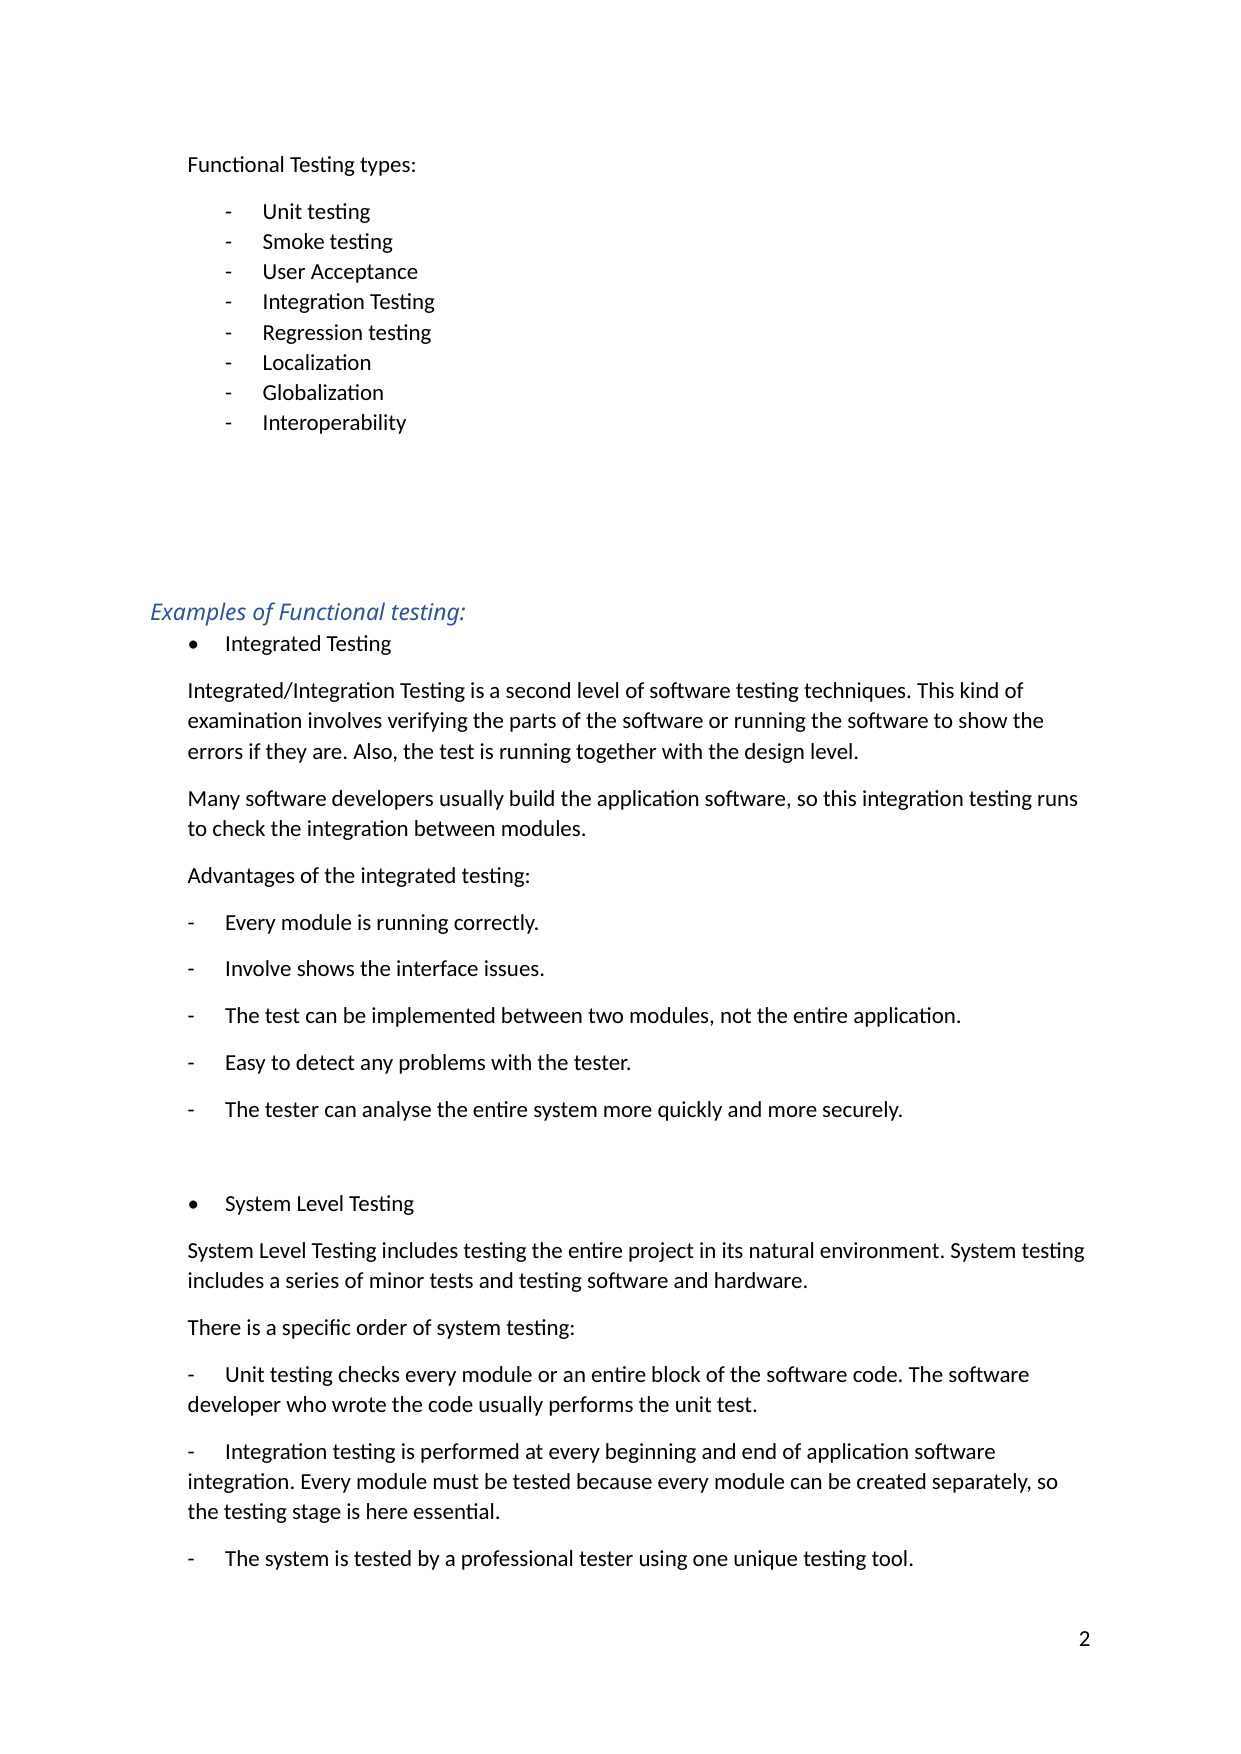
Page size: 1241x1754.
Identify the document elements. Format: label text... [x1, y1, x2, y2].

text - The test can be implemented between two modules, not the entire application. [187, 1001, 1090, 1029]
list Interoperability [225, 408, 1090, 436]
list Regression testing [225, 318, 1090, 346]
text Functional Testing types: [187, 150, 1090, 178]
text - Integration testing is performed at every beginning and end of application software integration. Every module must be tested because every module can be created separately, so the testing stage is here essential. [187, 1437, 1090, 1525]
list Integration Testing [225, 287, 1090, 316]
text - Unit testing checks every module or an entire block of the software code. The software developer who wrote the code usually performs the unit test. [187, 1360, 1090, 1418]
text There is a specific order of system testing: [187, 1313, 1090, 1341]
text • Integrated Testing [187, 629, 1090, 658]
text Integrated/Integration Testing is a second level of software testing techniques. This kind of examination involves verifying the parts of the software or running the software to show the errors if they are. Also, the test is running together with the design level. [187, 676, 1090, 765]
text System Level Testing includes testing the entire project in its natural environment. System testing includes a series of minor tests and testing software and hardware. [187, 1236, 1090, 1294]
text - Every module is running correctly. [187, 908, 1090, 936]
list Unit testing [225, 197, 1090, 225]
subtitle Examples of Functional testing: [150, 596, 1090, 627]
text - Involve shows the interface issues. [187, 954, 1090, 983]
text Many software developers usually build the application software, so this integration testing runs to check the integration between modules. [187, 784, 1090, 842]
list Smoke testing [225, 227, 1090, 255]
list User Acceptance [225, 257, 1090, 285]
text - The tester can analyse the entire system more quickly and more securely. [187, 1095, 1090, 1123]
text - Easy to detect any problems with the tester. [187, 1048, 1090, 1076]
text • System Level Testing [187, 1189, 1090, 1217]
list Globalization [225, 378, 1090, 406]
text - The system is tested by a professional tester using one unique testing tool. [187, 1544, 1090, 1572]
list Localization [225, 348, 1090, 376]
text Advantages of the integrated testing: [187, 861, 1090, 889]
